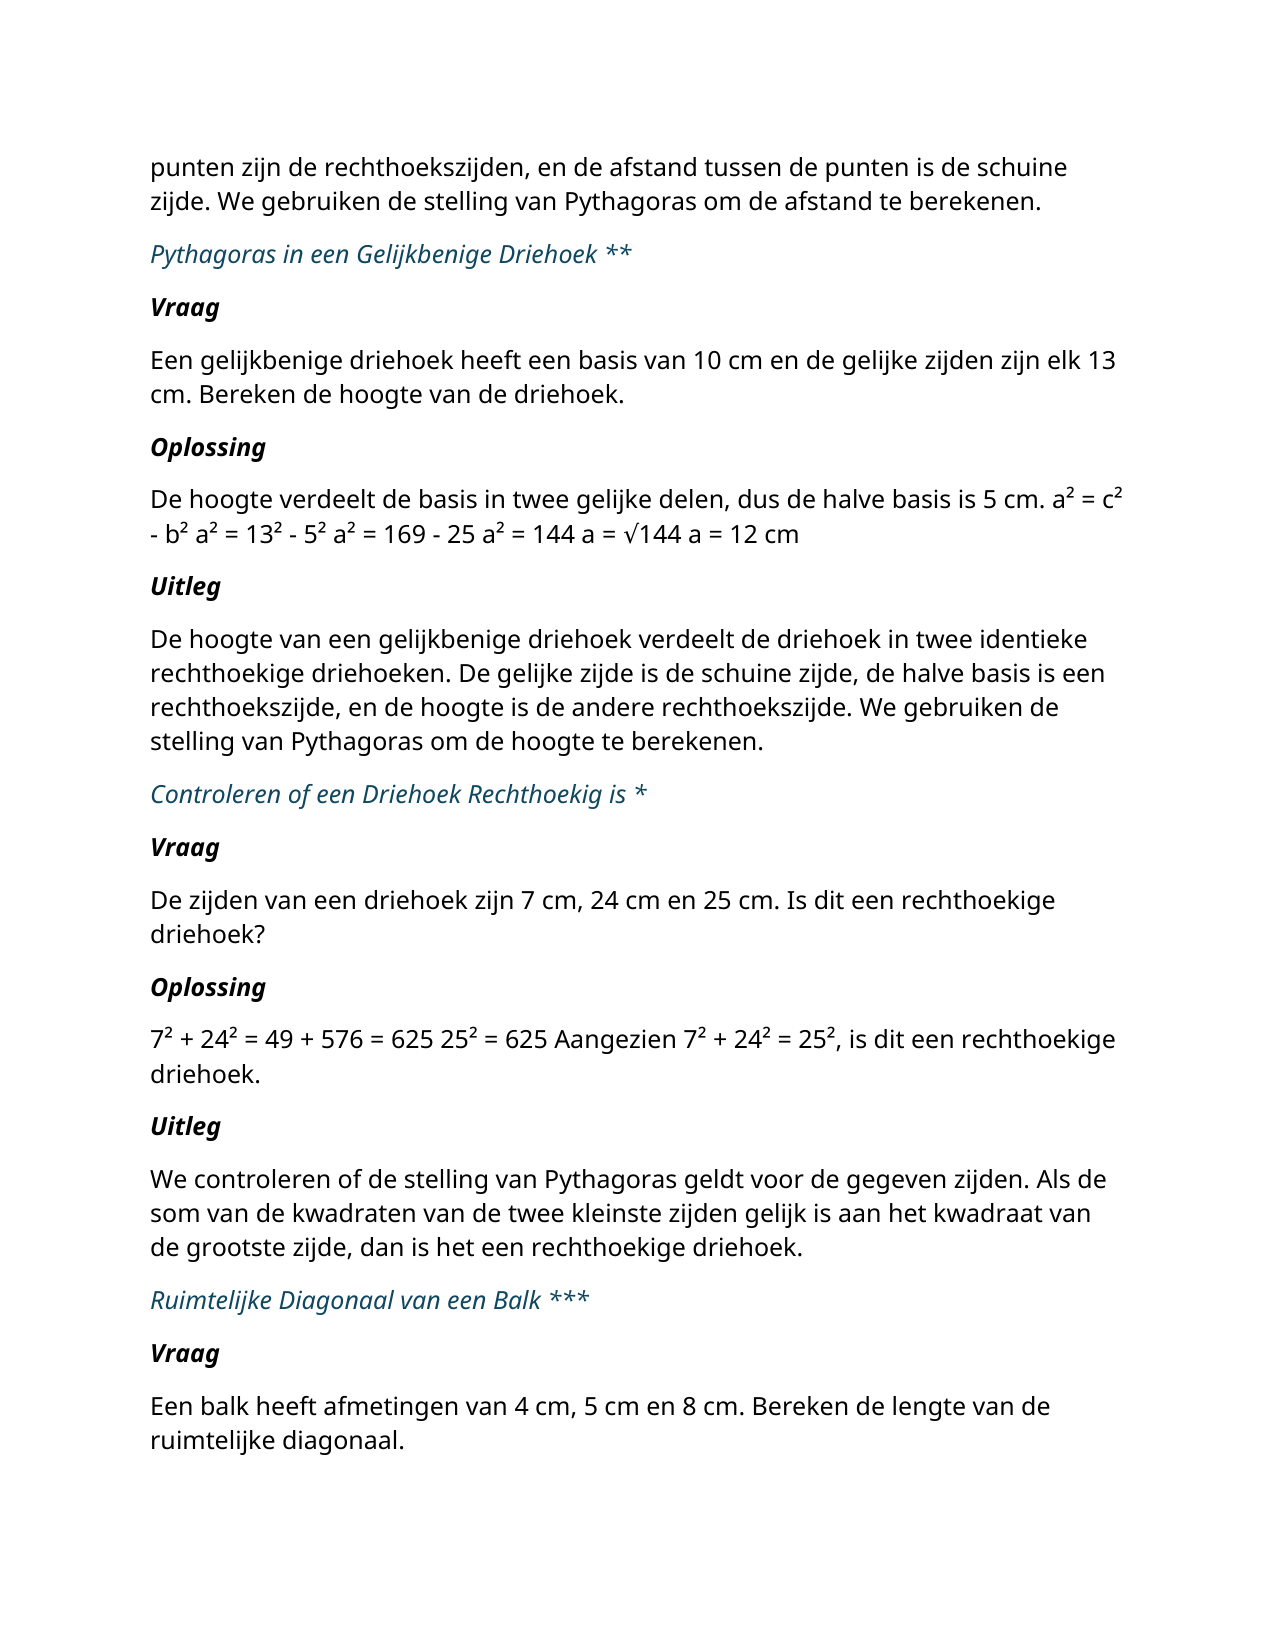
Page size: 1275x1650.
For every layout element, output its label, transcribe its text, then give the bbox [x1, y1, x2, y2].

text De hoogte verdeelt de basis in twee gelijke delen, dus de halve basis is 5 cm. a² = c² - b² a² = 13² - 5² a² = 169 - 25 a² = 144 a = √144 a = 12 cm [150, 482, 1125, 550]
text Vraag [150, 290, 1125, 324]
text Uitleg [150, 569, 1125, 603]
text De hoogte van een gelijkbenige driehoek verdeelt de driehoek in twee identieke rechthoekige driehoeken. De gelijke zijde is de schuine zijde, de halve basis is een rechthoekszijde, en de hoogte is de andere rechthoekszijde. We gebruiken de stelling van Pythagoras om de hoogte te berekenen. [150, 622, 1125, 758]
subtitle Pythagoras in een Gelijkbenige Driehoek ** [150, 237, 1125, 271]
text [150, 150, 1125, 218]
subtitle Controleren of een Driehoek Rechthoekig is * [150, 777, 1125, 811]
text We controleren of de stelling van Pythagoras geldt voor de gegeven zijden. Als de som van de kwadraten van de twee kleinste zijden gelijk is aan het kwadraat van de grootste zijde, dan is het een rechthoekige driehoek. [150, 1162, 1125, 1264]
text Vraag [150, 830, 1125, 864]
text Oplossing [150, 969, 1125, 1003]
text 7² + 24² = 49 + 576 = 625 25² = 625 Aangezien 7² + 24² = 25², is dit een rechthoekige driehoek. [150, 1022, 1125, 1090]
text Een gelijkbenige driehoek heeft een basis van 10 cm en de gelijke zijden zijn elk 13 cm. Bereken de hoogte van de driehoek. [150, 342, 1125, 411]
text Een balk heeft afmetingen van 4 cm, 5 cm en 8 cm. Bereken de lengte van de ruimtelijke diagonaal. [150, 1388, 1125, 1457]
subtitle Ruimtelijke Diagonaal van een Balk *** [150, 1283, 1125, 1317]
text De zijden van een driehoek zijn 7 cm, 24 cm en 25 cm. Is dit een rechthoekige driehoek? [150, 882, 1125, 951]
text Uitleg [150, 1109, 1125, 1143]
text Oplossing [150, 429, 1125, 463]
text Vraag [150, 1336, 1125, 1370]
